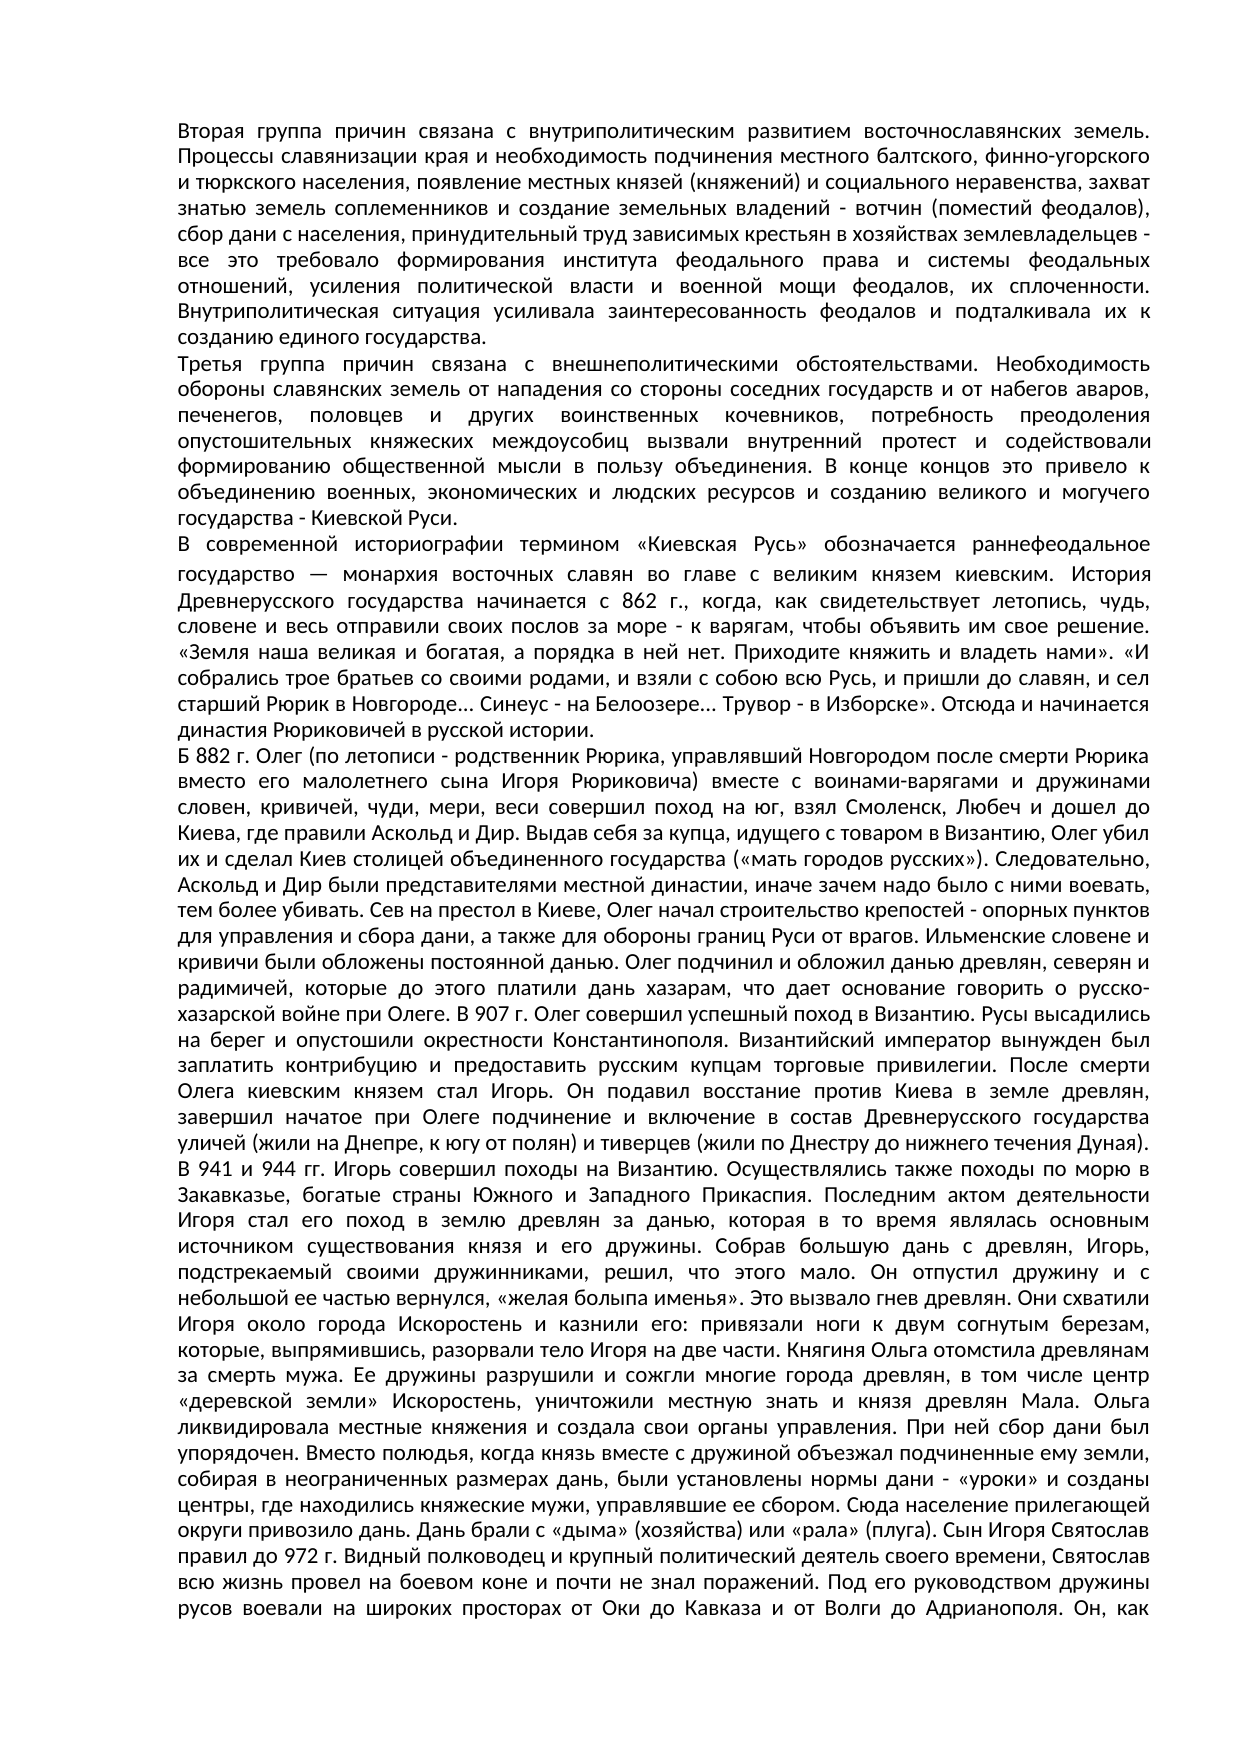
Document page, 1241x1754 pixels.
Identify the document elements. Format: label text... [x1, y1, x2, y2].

title Вторая группа причин связана с внутриполитическим развитием восточнославянских земель. Процессы славянизации края и необходимость подчинения местного балтского, финно-угорского и тюркского населения, появление местных князей (княжений) и социального неравенства, захват знатью земель соплеменников и создание земельных владений - вотчин (поместий феодалов), сбор дани с населения, принудительный труд зависимых крестьян в хозяйствах землевладельцев - все это требовало формирования института феодального права и системы феодальных отношений, усиления политической власти и военной мощи феодалов, их сплоченности. Внутриполитическая ситуация усиливала заинтересованность феодалов и подталкивала их к созданию единого государства. [177, 118, 1152, 351]
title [177, 743, 1152, 1621]
title Третья группа причин связана с внешнеполитическими обстоятельствами. Необходимость обороны славянских земель от нападения со стороны соседних государств и от набегов аваров, печенегов, половцев и других воинственных кочевников, потребность преодоления опустошительных княжеских междоусобиц вызвали внутренний протест и содействовали формированию общественной мысли в пользу объединения. В конце концов это привело к объединению военных, экономических и людских ресурсов и созданию великого и могучего государства - Киевской Руси. [177, 351, 1152, 531]
title В современной историографии термином «Киевская Русь» обозначается раннефеодальное государство — монархия восточных славян во главе с великим князем киевским. История Древнерусского государства начинается с 862 г., когда, как свидетельствует летопись, чудь, словене и весь отправили своих послов за море - к варягам, чтобы объявить им свое решение. «Земля наша великая и богатая, а порядка в ней нет. Приходите княжить и владеть нами». «И собрались трое братьев со своими родами, и взяли с собою всю Русь, и пришли до славян, и сел старший Рюрик в Новгороде... Синеус - на Белоозере... Трувор - в Изборске». Отсюда и начинается династия Рюриковичей в русской истории. [177, 531, 1152, 743]
